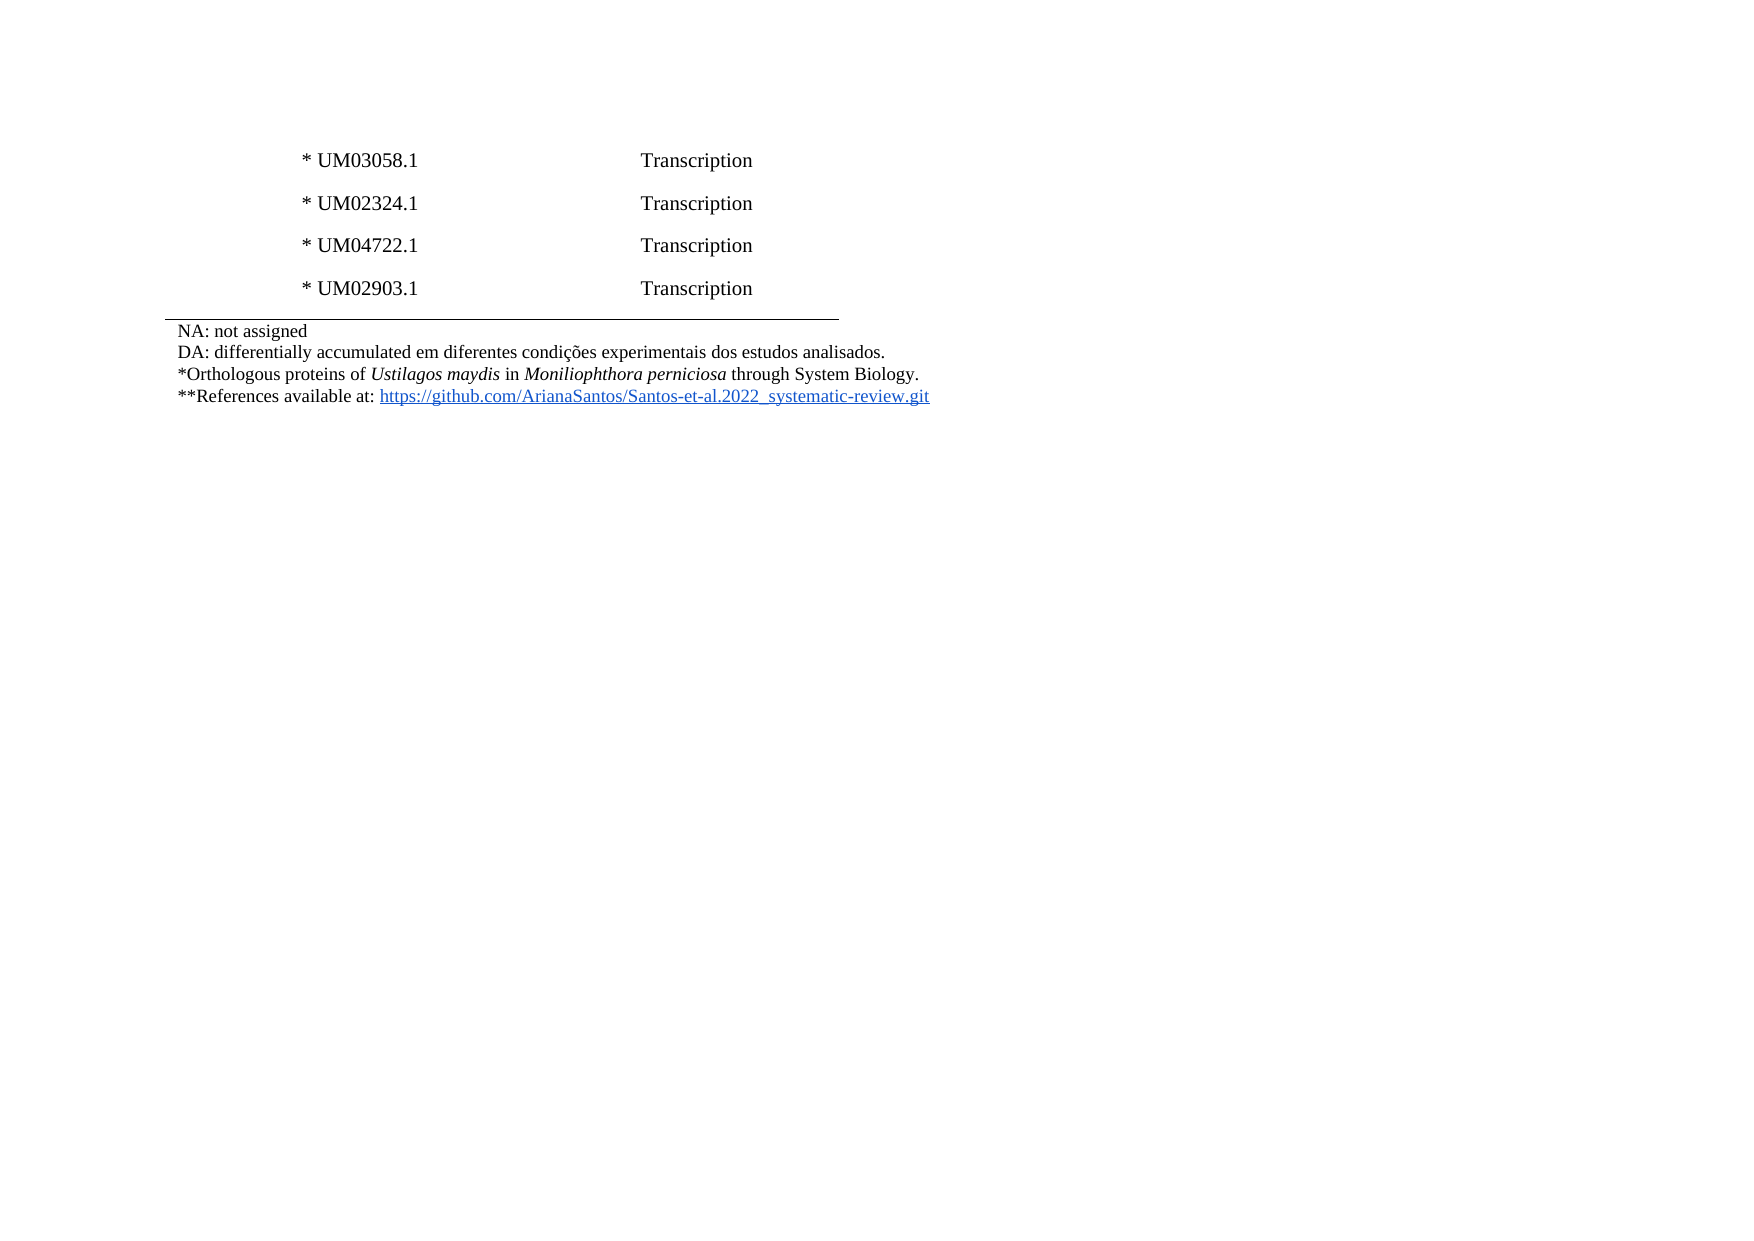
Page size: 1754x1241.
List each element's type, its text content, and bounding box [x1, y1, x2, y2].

table_cell * UM03058.1 [165, 148, 554, 190]
table_cell * UM02903.1 [165, 276, 554, 319]
text DA: differentially accumulated em diferentes condições experimentais dos estudos analisados. [177, 341, 1577, 363]
text **References available at: https://github.com/ArianaSantos/Santos-et-al.2022_systematic-review.git [177, 384, 1577, 406]
text NA: not assigned [177, 320, 1577, 341]
table_cell * UM02324.1 [165, 190, 554, 233]
text *Orthologous proteins of Ustilagos maydis in Moniliophthora perniciosa through System Biology. [177, 363, 1577, 384]
table_cell Transcription [554, 233, 838, 276]
table_cell * UM04722.1 [165, 233, 554, 276]
table_cell Transcription [554, 148, 838, 190]
table_cell Transcription [554, 190, 838, 233]
table_cell Transcription [554, 276, 838, 319]
